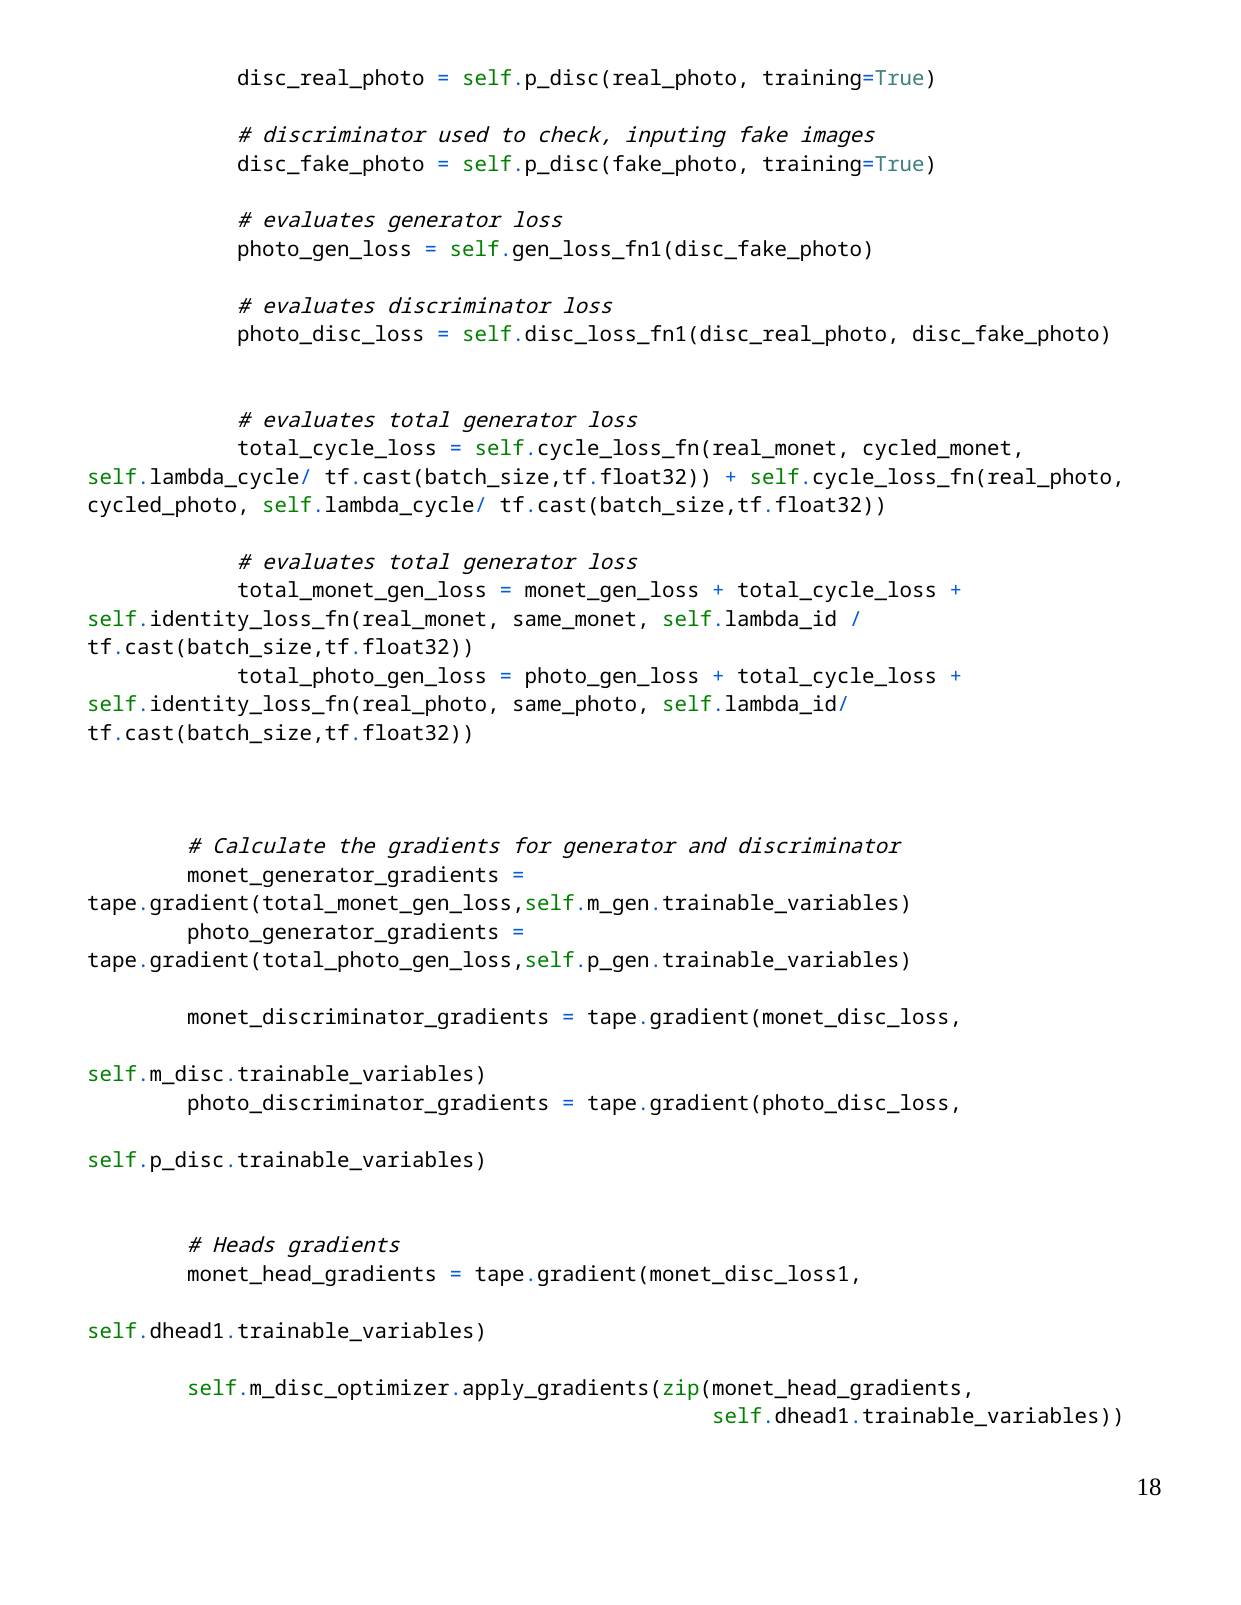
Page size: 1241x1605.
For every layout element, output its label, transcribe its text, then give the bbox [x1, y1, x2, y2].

text photo_discriminator_gradients = tape.gradient(photo_disc_loss, [87, 1088, 1161, 1116]
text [87, 1373, 1161, 1401]
text # Calculate the gradients for generator and discriminator [87, 831, 1161, 860]
text self.dhead1.trainable_variables)) [87, 1401, 1161, 1430]
text monet_discriminator_gradients = tape.gradient(monet_disc_loss, [87, 1002, 1161, 1031]
text monet_generator_gradients = tape.gradient(total_monet_gen_loss,self.m_gen.trainable_variables) [87, 860, 1161, 917]
text # discriminator used to check, inputing fake images [87, 120, 1161, 149]
text photo_gen_loss = self.gen_loss_fn1(disc_fake_photo) [87, 234, 1161, 262]
text total_monet_gen_loss = monet_gen_loss + total_cycle_loss + self.identity_loss_fn(real_monet, same_monet, self.lambda_id / tf.cast(batch_size,tf.float32)) [87, 576, 1161, 661]
text self.dhead1.trainable_variables) [87, 1287, 1161, 1344]
text disc_real_photo = self.p_disc(real_photo, training=True) [87, 63, 1161, 91]
text disc_fake_photo = self.p_disc(fake_photo, training=True) [87, 149, 1161, 177]
text # Heads gradients [87, 1231, 1161, 1259]
text # evaluates generator loss [87, 206, 1161, 234]
text # evaluates discriminator loss [87, 291, 1161, 319]
text # evaluates total generator loss [87, 547, 1161, 576]
text # evaluates total generator loss [87, 405, 1161, 433]
text total_cycle_loss = self.cycle_loss_fn(real_monet, cycled_monet, self.lambda_cycle/ tf.cast(batch_size,tf.float32)) + self.cycle_loss_fn(real_photo, cycled_photo, self.lambda_cycle/ tf.cast(batch_size,tf.float32)) [87, 433, 1161, 519]
text monet_head_gradients = tape.gradient(monet_disc_loss1, [87, 1259, 1161, 1287]
text photo_generator_gradients = tape.gradient(total_photo_gen_loss,self.p_gen.trainable_variables) [87, 917, 1161, 974]
text total_photo_gen_loss = photo_gen_loss + total_cycle_loss + self.identity_loss_fn(real_photo, same_photo, self.lambda_id/ tf.cast(batch_size,tf.float32)) [87, 661, 1161, 746]
text self.m_disc.trainable_variables) [87, 1031, 1161, 1088]
text self.p_disc.trainable_variables) [87, 1116, 1161, 1173]
text photo_disc_loss = self.disc_loss_fn1(disc_real_photo, disc_fake_photo) [87, 319, 1161, 348]
